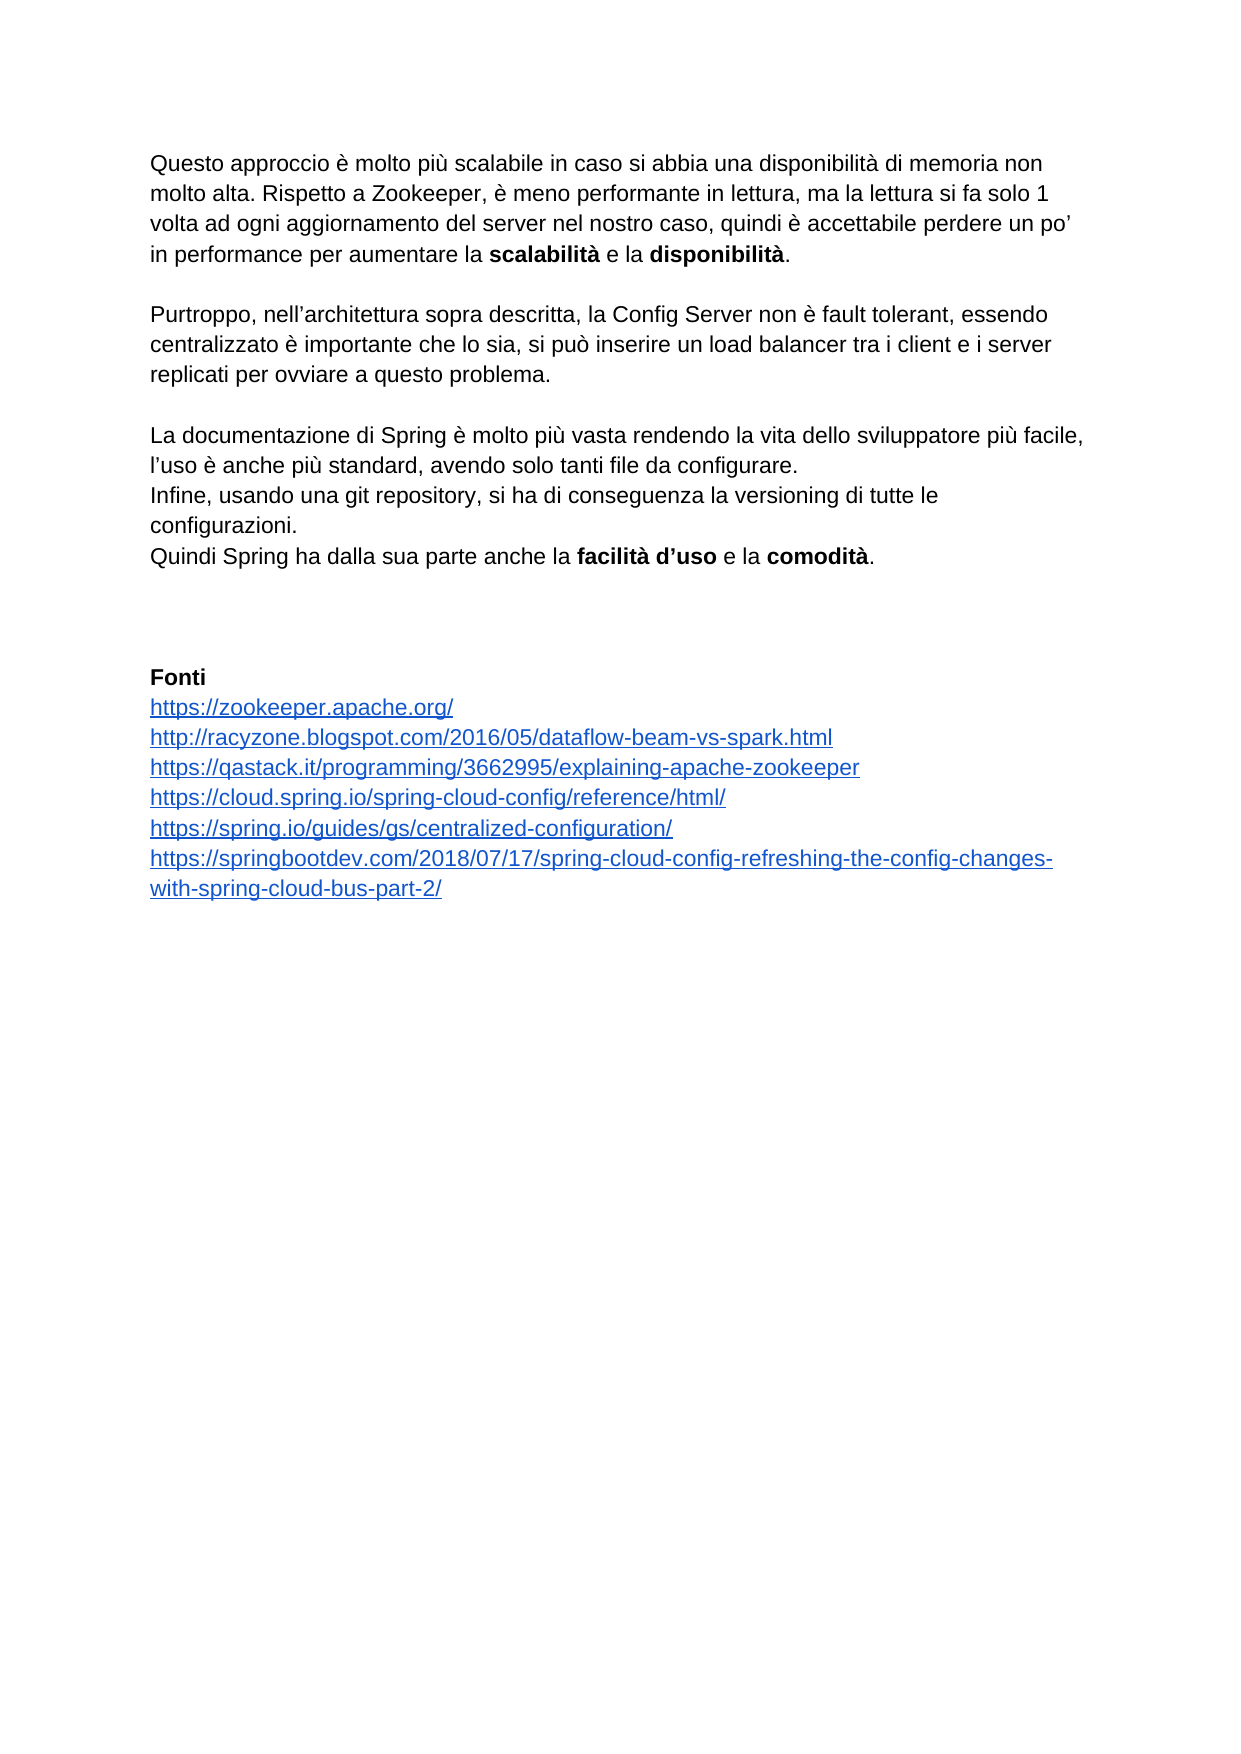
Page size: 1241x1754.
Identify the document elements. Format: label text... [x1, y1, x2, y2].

text Fonti [150, 663, 1090, 690]
text https://springbootdev.com/2018/07/17/spring-cloud-config-refreshing-the-config-changes-with-spring-cloud-bus-part-2/ [150, 845, 1090, 901]
text Questo approccio è molto più scalabile in caso si abbia una disponibilità di memoria non molto alta. Rispetto a Zookeeper, è meno performante in lettura, ma la lettura si fa solo 1 volta ad ogni aggiornamento del server nel nostro caso, quindi è accettabile perdere un po’ in performance per aumentare la scalabilità e la disponibilità. [150, 150, 1090, 267]
text Purtroppo, nell’architettura sopra descritta, la Config Server non è fault tolerant, essendo centralizzato è importante che lo sia, si può inserire un load balancer tra i client e i server replicati per ovviare a questo problema. [150, 301, 1090, 388]
text https://spring.io/guides/gs/centralized-configuration/ [150, 814, 1090, 841]
text Quindi Spring ha dalla sua parte anche la facilità d’uso e la comodità. [150, 543, 1090, 569]
text https://qastack.it/programming/3662995/explaining-apache-zookeeper [150, 754, 1090, 781]
text Infine, usando una git repository, si ha di conseguenza la versioning di tutte le configurazioni. [150, 482, 1090, 539]
text http://racyzone.blogspot.com/2016/05/dataflow-beam-vs-spark.html [150, 724, 1090, 750]
text https://cloud.spring.io/spring-cloud-config/reference/html/ [150, 784, 1090, 811]
text La documentazione di Spring è molto più vasta rendendo la vita dello sviluppatore più facile, l’uso è anche più standard, avendo solo tanti file da configurare. [150, 422, 1090, 478]
text https://zookeeper.apache.org/ [150, 694, 1090, 720]
